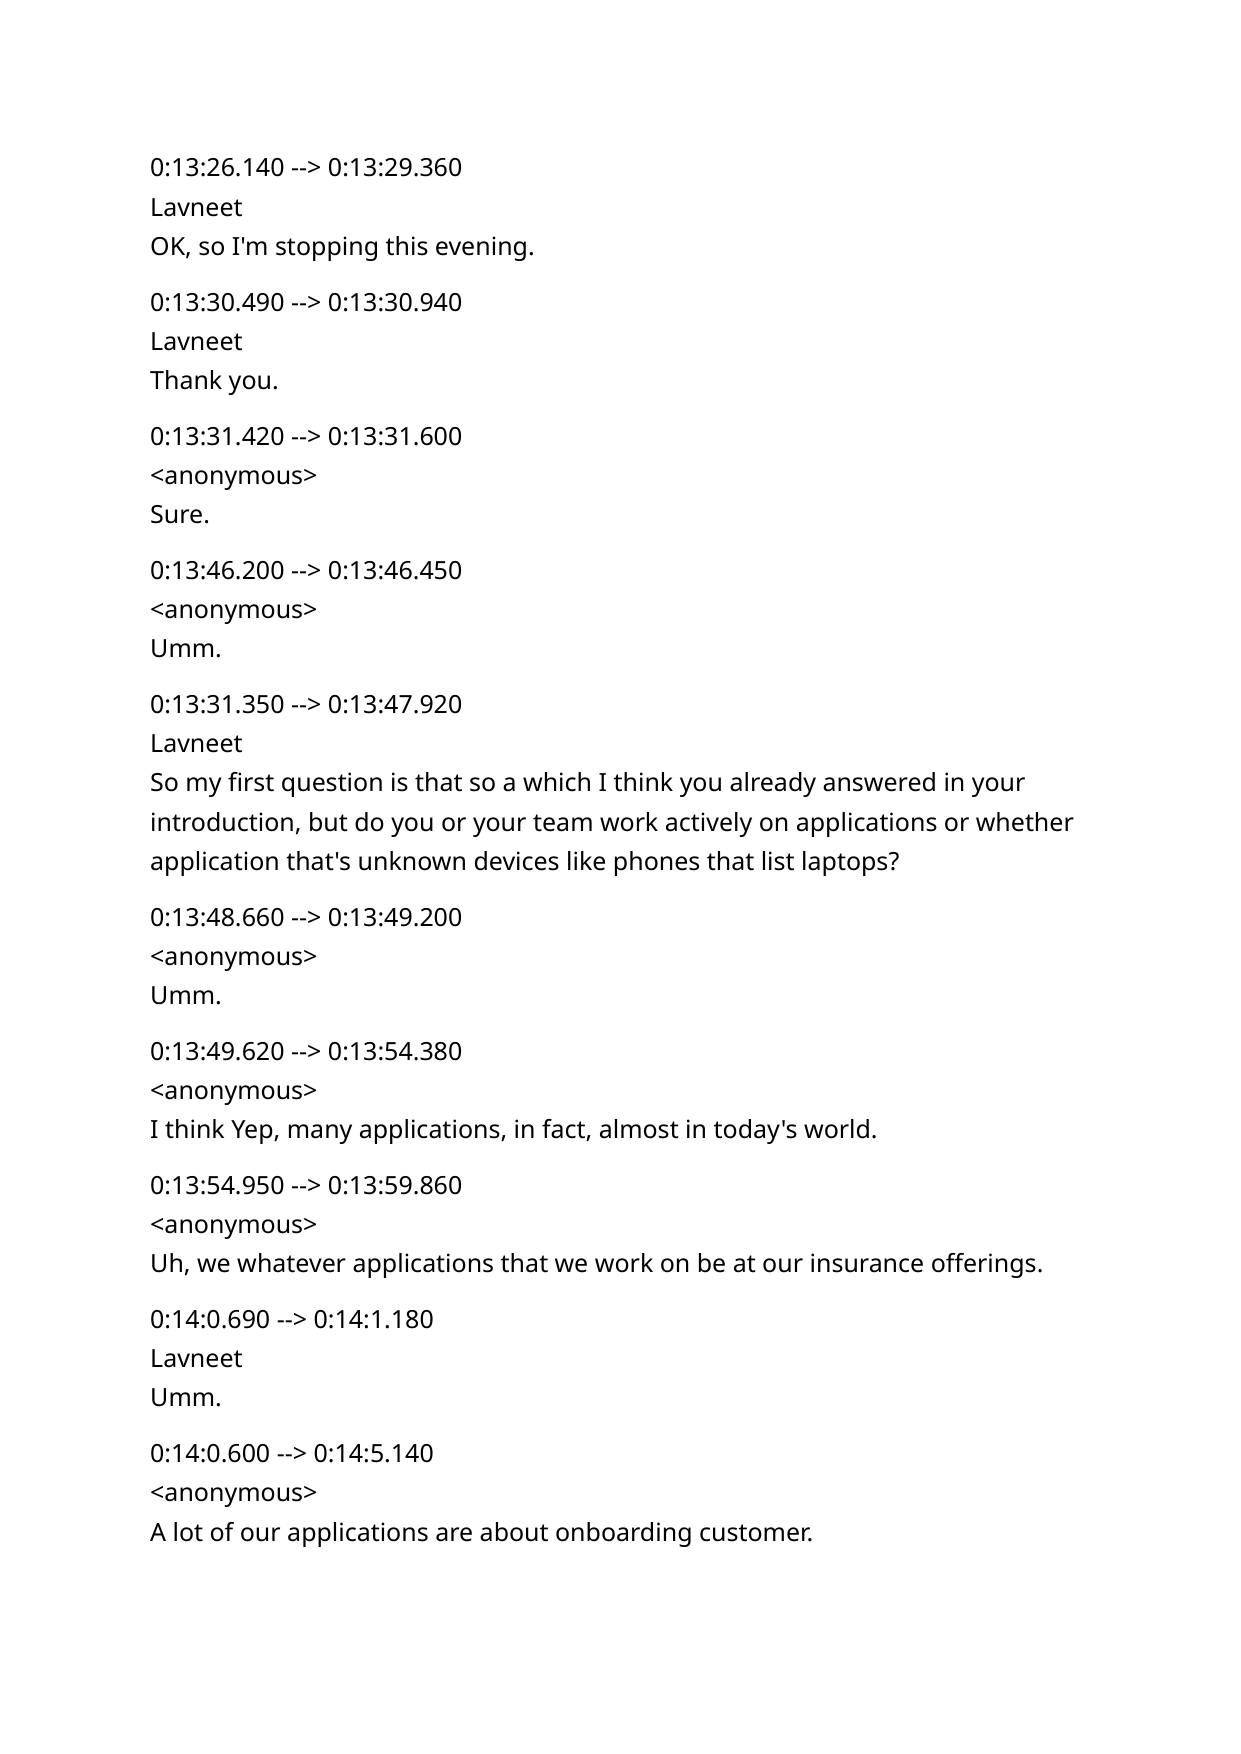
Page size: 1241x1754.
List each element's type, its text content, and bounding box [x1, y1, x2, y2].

text 0:13:31.350 --> 0:13:47.920 Lavneet So my first question is that so a which I think you already answered in your introduction, but do you or your team work actively on applications or whether application that's unknown devices like phones that list laptops? [150, 687, 1090, 877]
text 0:13:31.420 --> 0:13:31.600 <anonymous> Sure. [150, 418, 1090, 531]
text 0:13:26.140 --> 0:13:29.360 Lavneet OK, so I'm stopping this evening. [150, 150, 1090, 262]
text 0:14:0.690 --> 0:14:1.180 Lavneet Umm. [150, 1302, 1090, 1414]
text 0:13:46.200 --> 0:13:46.450 <anonymous> Umm. [150, 552, 1090, 665]
text 0:13:30.490 --> 0:13:30.940 Lavneet Thank you. [150, 284, 1090, 397]
text 0:13:48.660 --> 0:13:49.200 <anonymous> Umm. [150, 899, 1090, 1012]
text 0:13:54.950 --> 0:13:59.860 <anonymous> Uh, we whatever applications that we work on be at our insurance offerings. [150, 1167, 1090, 1280]
text 0:14:0.600 --> 0:14:5.140 <anonymous> A lot of our applications are about onboarding customer. [150, 1436, 1090, 1548]
text 0:13:49.620 --> 0:13:54.380 <anonymous> I think Yep, many applications, in fact, almost in today's world. [150, 1033, 1090, 1146]
